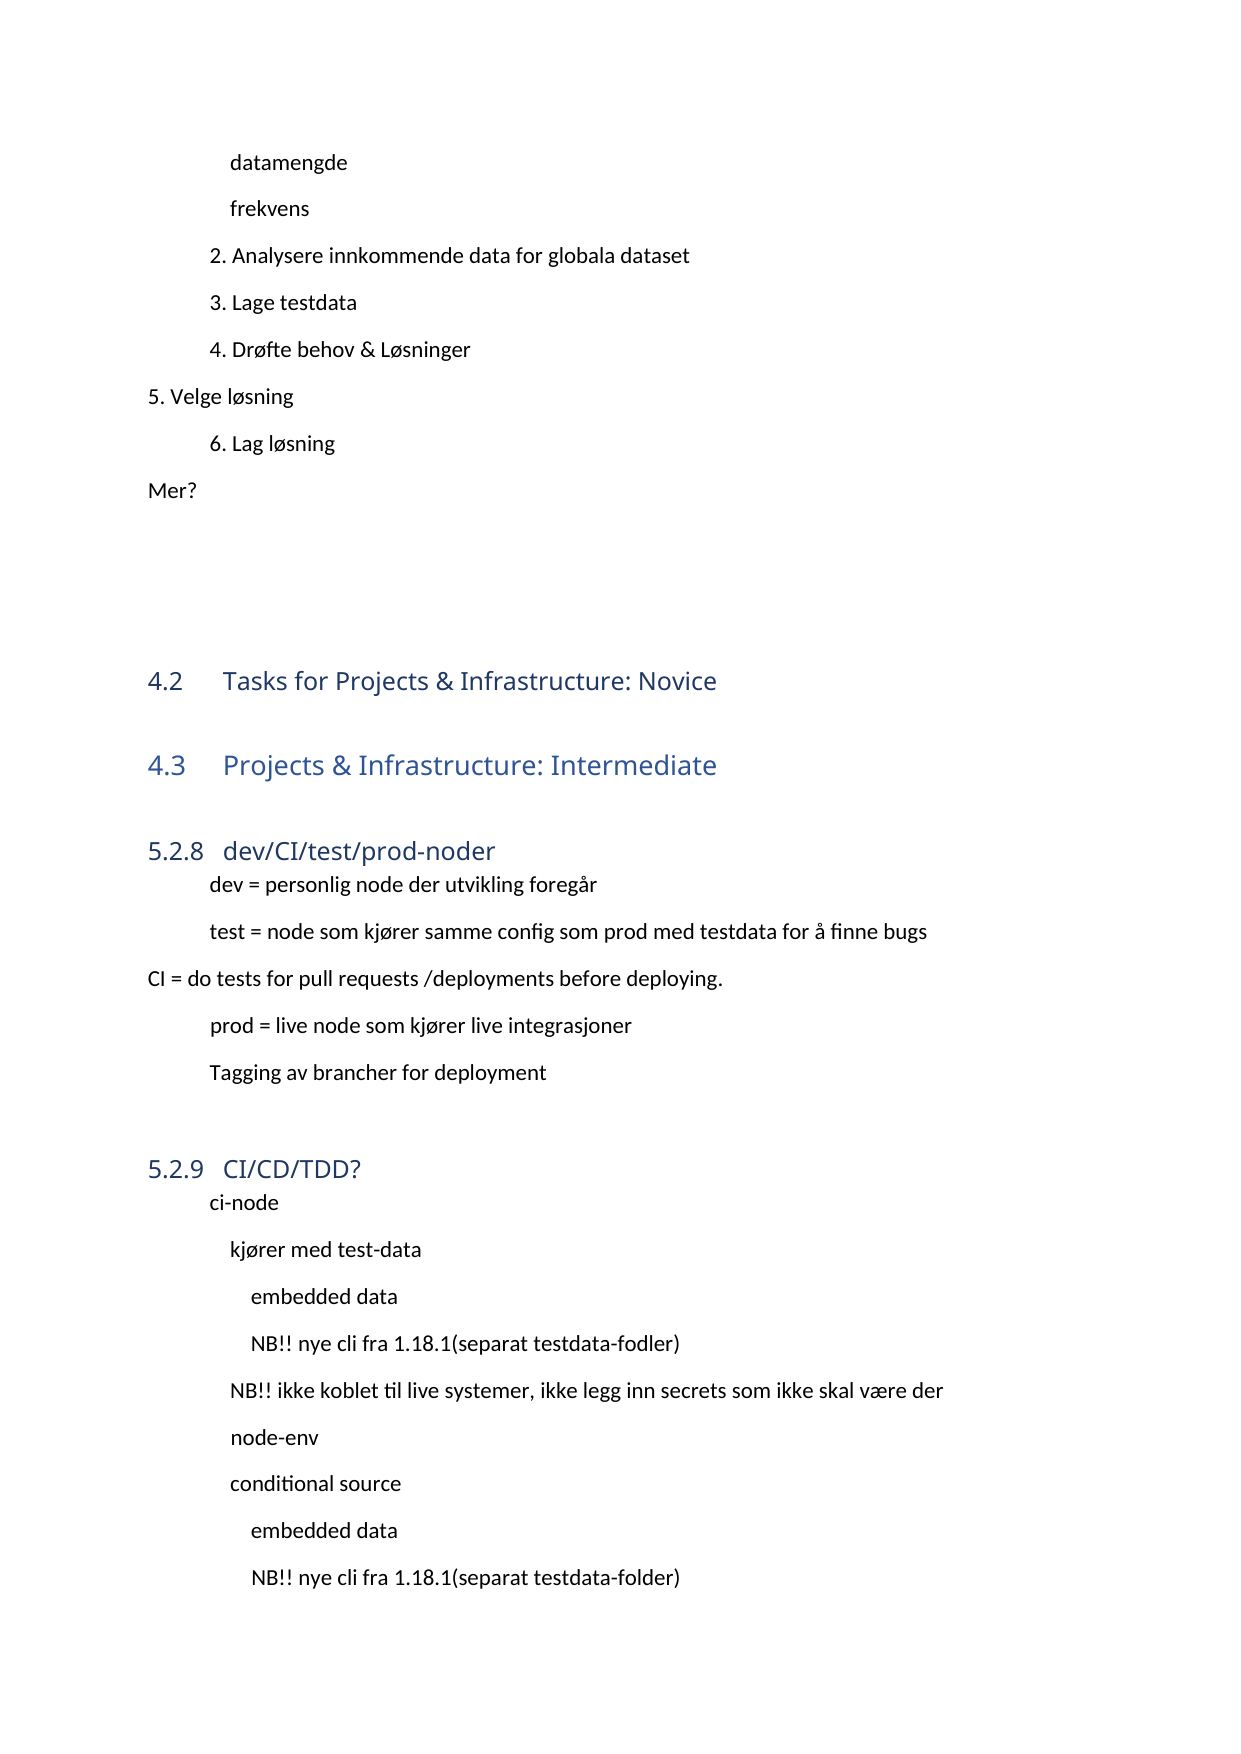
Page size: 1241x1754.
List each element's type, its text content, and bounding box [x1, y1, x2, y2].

text dev = personlig node der utvikling foregår [148, 870, 1093, 898]
text 4. Drøfte behov & Løsninger [148, 335, 1093, 363]
text node-env [148, 1423, 1093, 1451]
text 5. Velge løsning [148, 382, 1093, 410]
text Tagging av brancher for deployment [148, 1058, 1093, 1086]
text Mer? [148, 476, 1093, 504]
text NB!! ikke koblet til live systemer, ikke legg inn secrets som ikke skal være der [148, 1376, 1093, 1404]
text embedded data [148, 1516, 1093, 1544]
text embedded data [148, 1282, 1093, 1310]
text conditional source [148, 1469, 1093, 1498]
text NB!! nye cli fra 1.18.1(separat testdata-folder) [148, 1563, 1093, 1591]
text datamengde [148, 148, 1093, 176]
text CI = do tests for pull requests /deployments before deploying. [148, 964, 1093, 992]
text frekvens [148, 194, 1093, 222]
text kjører med test-data [148, 1235, 1093, 1263]
subtitle Tasks for Projects & Infrastructure: Novice [148, 663, 1093, 697]
text ci-node [148, 1188, 1093, 1216]
text NB!! nye cli fra 1.18.1(separat testdata-fodler) [148, 1329, 1093, 1357]
text 3. Lage testdata [148, 288, 1093, 316]
text 2. Analysere innkommende data for globala dataset [148, 241, 1093, 269]
subtitle Projects & Infrastructure: Intermediate [148, 747, 1093, 784]
subtitle dev/CI/test/prod-noder [148, 833, 1093, 868]
text test = node som kjører samme config som prod med testdata for å finne bugs [148, 917, 1093, 945]
subtitle CI/CD/TDD? [148, 1152, 1093, 1186]
text prod = live node som kjører live integrasjoner [148, 1011, 1093, 1039]
text 6. Lag løsning [148, 429, 1093, 457]
